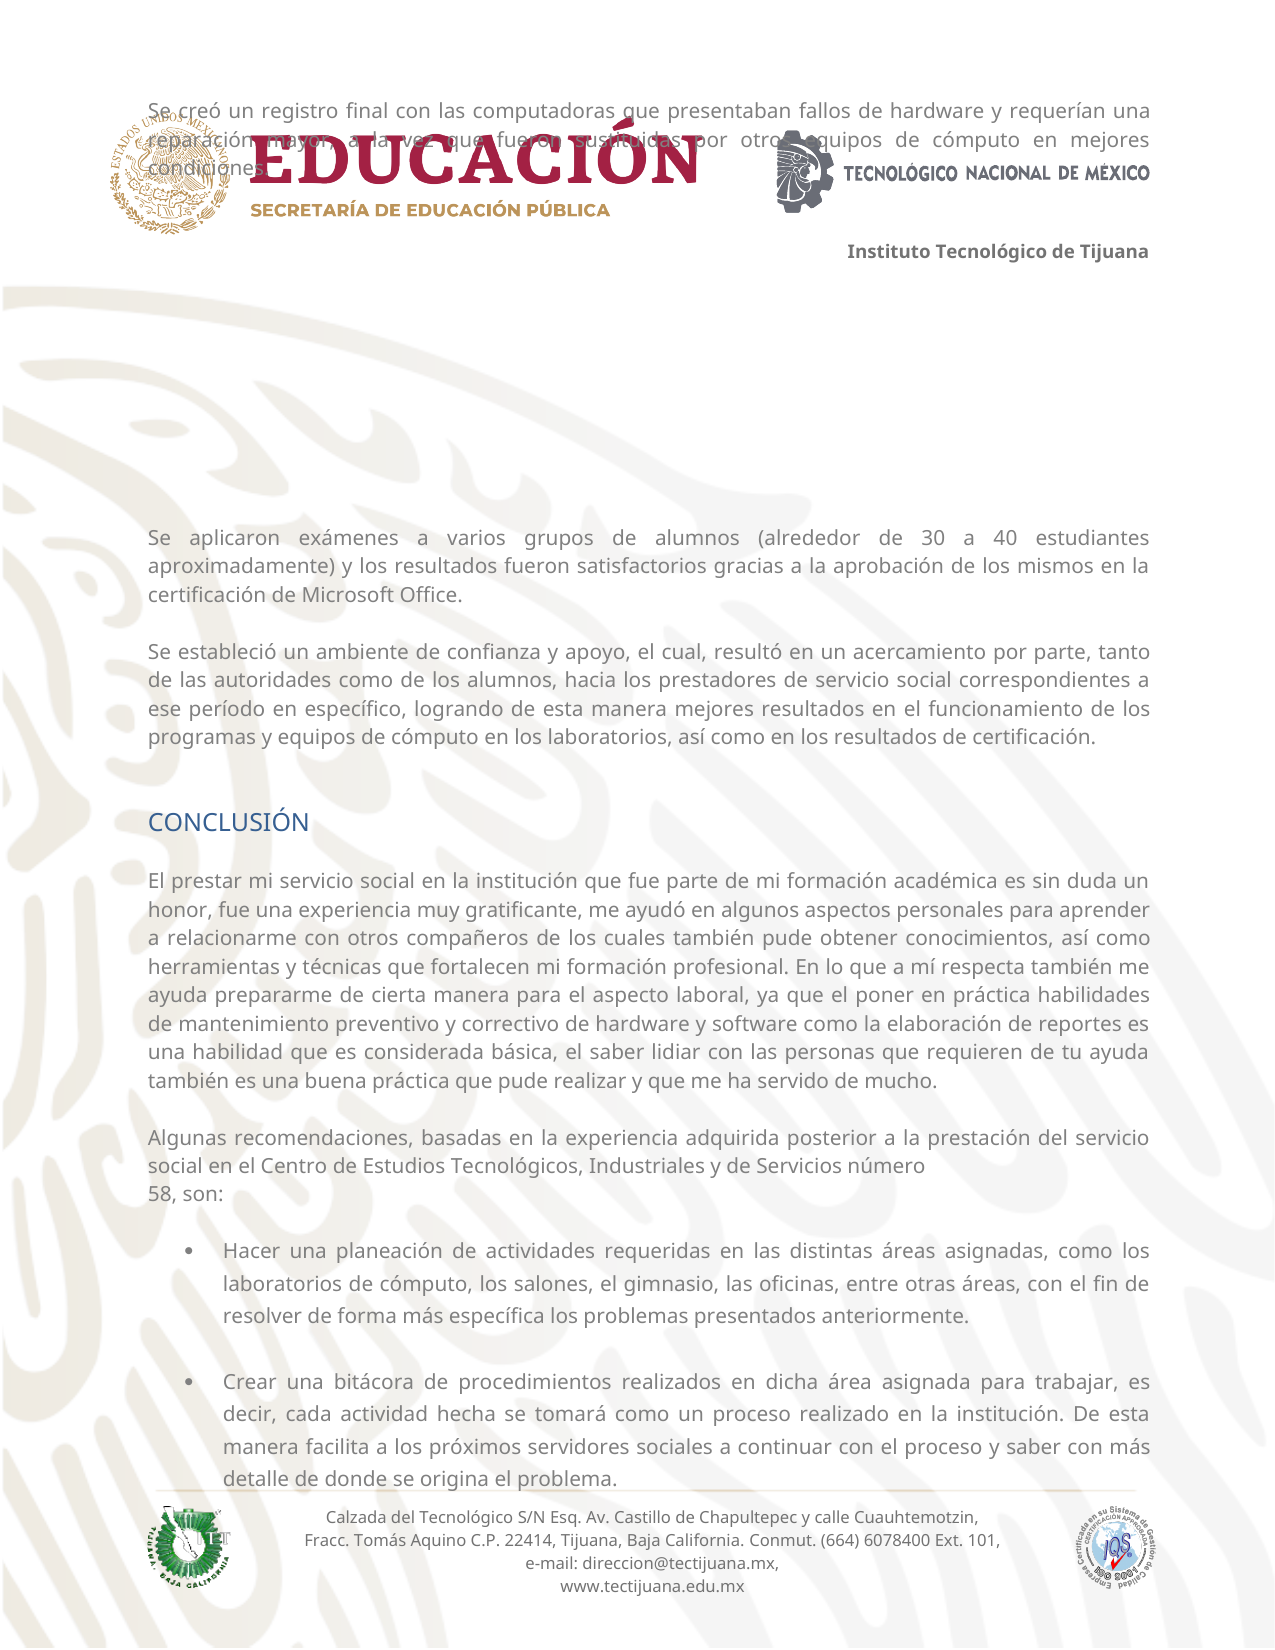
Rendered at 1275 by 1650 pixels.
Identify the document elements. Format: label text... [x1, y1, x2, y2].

list Crear una bitácora de procedimientos realizados en dicha área asignada para trabajar, es decir, cada actividad hecha se tomará como un proceso realizado en la institución. De esta manera facilita a los próximos servidores sociales a continuar con el proceso y saber con más detalle de donde se origina el problema. [185, 1367, 1152, 1493]
text Algunas recomendaciones, basadas en la experiencia adquirida posterior a la prestación del servicio social en el Centro de Estudios Tecnológicos, Industriales y de Servicios número [148, 1123, 1152, 1179]
list Hacer una planeación de actividades requeridas en las distintas áreas asignadas, como los laboratorios de cómputo, los salones, el gimnasio, las oficinas, entre otras áreas, con el fin de resolver de forma más específica los problemas presentados anteriormente. [185, 1236, 1152, 1330]
picture [109, 112, 703, 235]
subtitle CONCLUSIÓN [148, 804, 1157, 838]
picture [1075, 1506, 1156, 1589]
text Se estableció un ambiente de confianza y apoyo, el cual, resultó en un acercamiento por parte, tanto de las autoridades como de los alumnos, hacia los prestadores de servicio social correspondientes a ese período en específico, logrando de esta manera mejores resultados en el funcionamiento de los programas y equipos de cómputo en los laboratorios, así como en los resultados de certificación. [148, 637, 1152, 751]
text Se aplicaron exámenes a varios grupos de alumnos (alrededor de 30 a 40 estudiantes aproximadamente) y los resultados fueron satisfactorios gracias a la aprobación de los mismos en la certificación de Microsoft Office. [148, 523, 1152, 608]
picture [147, 1506, 231, 1588]
text 58, son: [148, 1179, 1152, 1208]
text El prestar mi servicio social en la institución que fue parte de mi formación académica es sin duda un honor, fue una experiencia muy gratificante, me ayudó en algunos aspectos personales para aprender a relacionarme con otros compañeros de los cuales también pude obtener conocimientos, así como herramientas y técnicas que fortalecen mi formación profesional. En lo que a mí respecta también me ayuda prepararme de cierta manera para el aspecto laboral, ya que el poner en práctica habilidades de mantenimiento preventivo y correctivo de hardware y software como la elaboración de reportes es una habilidad que es considerada básica, el saber lidiar con las personas que requieren de tu ayuda también es una buena práctica que pude realizar y que me ha servido de mucho. [148, 867, 1152, 1094]
text Se creó un registro final con las computadoras que presentaban fallos de hardware y requerían una reparación mayor, a la vez que fueron sustituidas por otros equipos de cómputo en mejores condiciones. [148, 97, 1152, 182]
